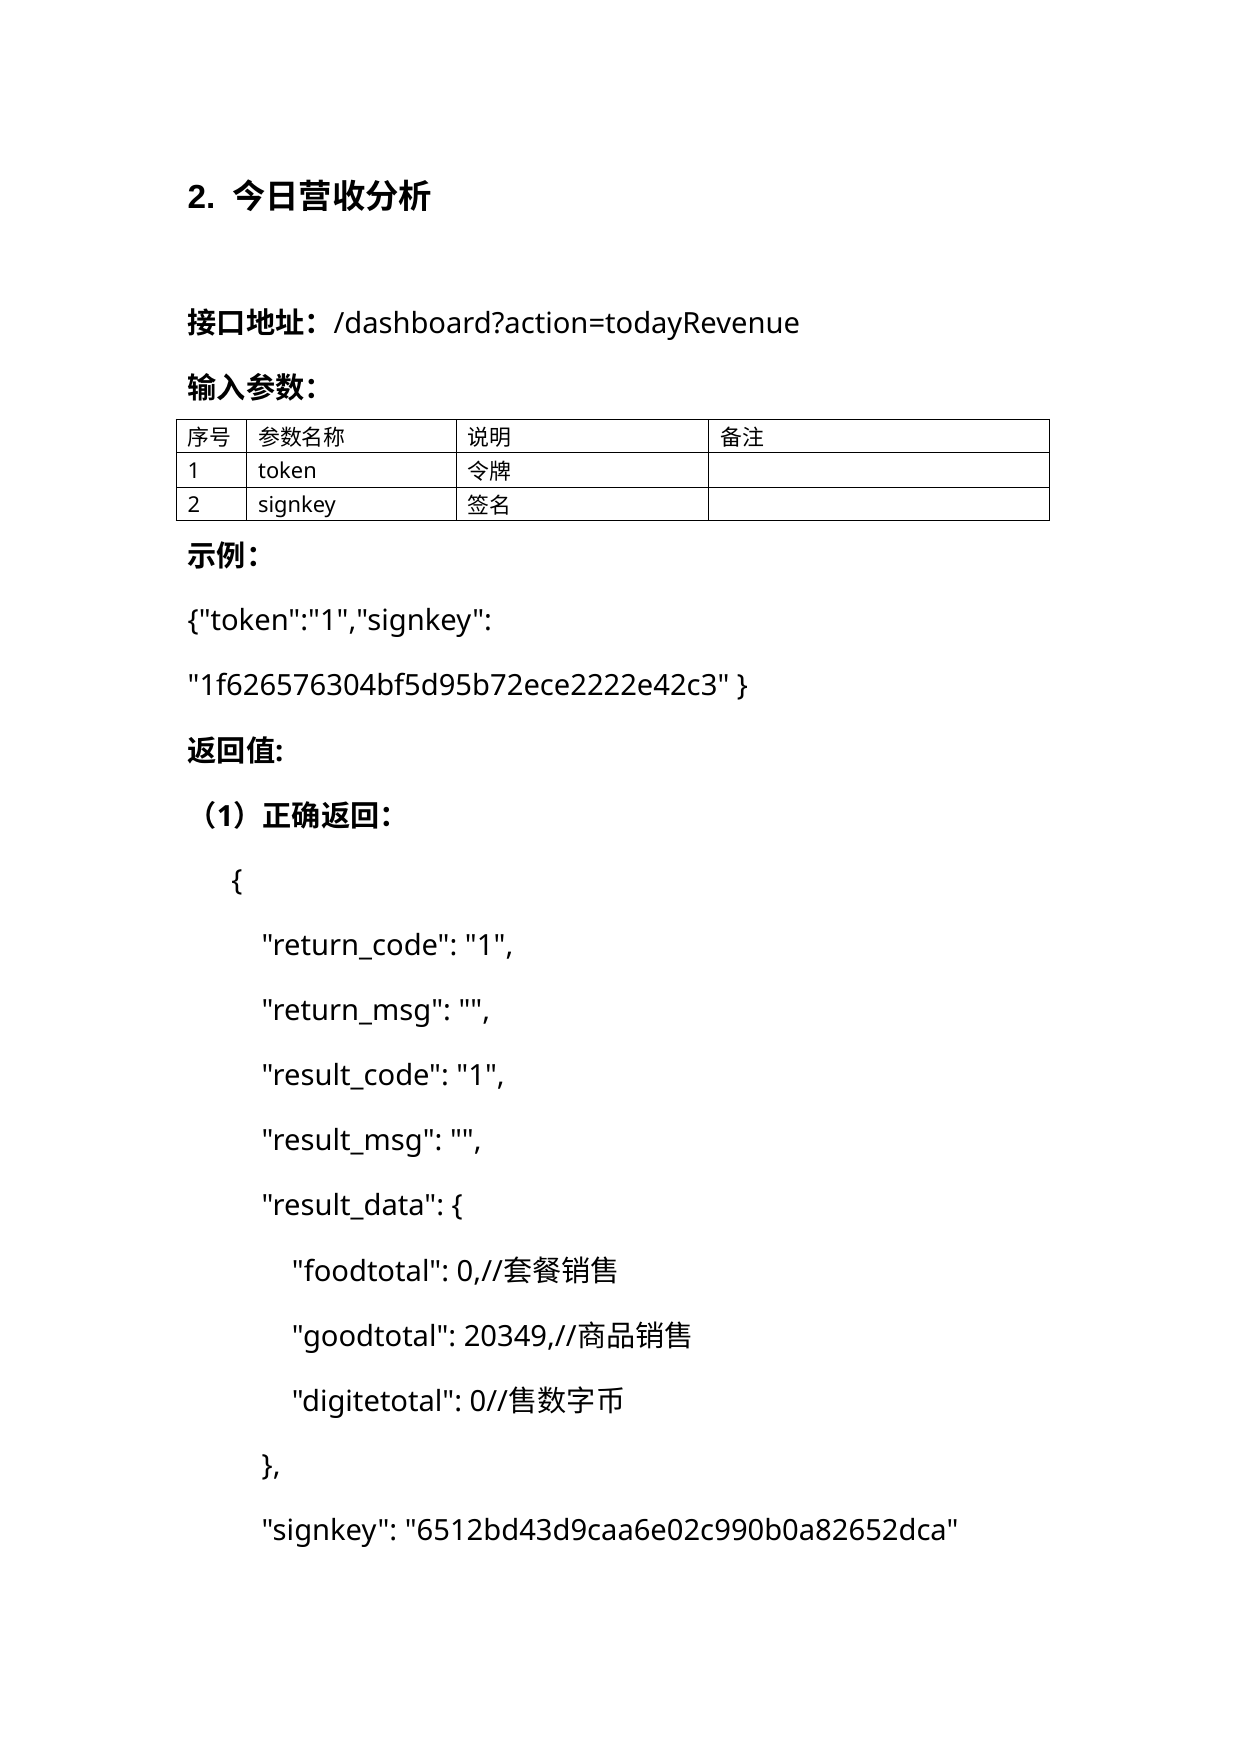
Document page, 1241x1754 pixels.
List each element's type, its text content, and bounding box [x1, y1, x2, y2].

table_cell token [247, 453, 456, 487]
list "return_msg": "", [187, 976, 1053, 1041]
list "digitetotal": 0//售数字币 [187, 1366, 1053, 1431]
subtitle 今日营收分析 [187, 162, 1053, 227]
table_cell 令牌 [457, 453, 708, 487]
text {"token":"1","signkey": "1f626576304bf5d95b72ece2222e42c3" } [187, 586, 1053, 716]
table_header 说明 [457, 420, 708, 452]
table_cell [709, 488, 1049, 520]
text 返回值: [187, 716, 1053, 781]
list "goodtotal": 20349,//商品销售 [187, 1301, 1053, 1366]
list }, [187, 1431, 1053, 1496]
list "foodtotal": 0,//套餐销售 [187, 1236, 1053, 1301]
text 接口地址：/dashboard?action=todayRevenue [187, 289, 1053, 354]
list "result_msg": "", [187, 1106, 1053, 1171]
table_cell 2 [177, 488, 246, 520]
list "result_code": "1", [187, 1041, 1053, 1106]
list "signkey": "6512bd43d9caa6e02c990b0a82652dca" [187, 1496, 1053, 1561]
table_header 备注 [709, 420, 1049, 452]
list "result_data": { [187, 1171, 1053, 1236]
table_header 序号 [177, 420, 246, 452]
list { [187, 846, 1053, 911]
table_cell 签名 [457, 488, 708, 520]
table_cell signkey [247, 488, 456, 520]
table_header 参数名称 [247, 420, 456, 452]
text 输入参数： [187, 354, 1053, 419]
list "return_code": "1", [187, 911, 1053, 976]
text （1）正确返回： [187, 781, 1053, 846]
table_cell [709, 453, 1049, 487]
text 示例： [187, 521, 1053, 586]
table_cell 1 [177, 453, 246, 487]
